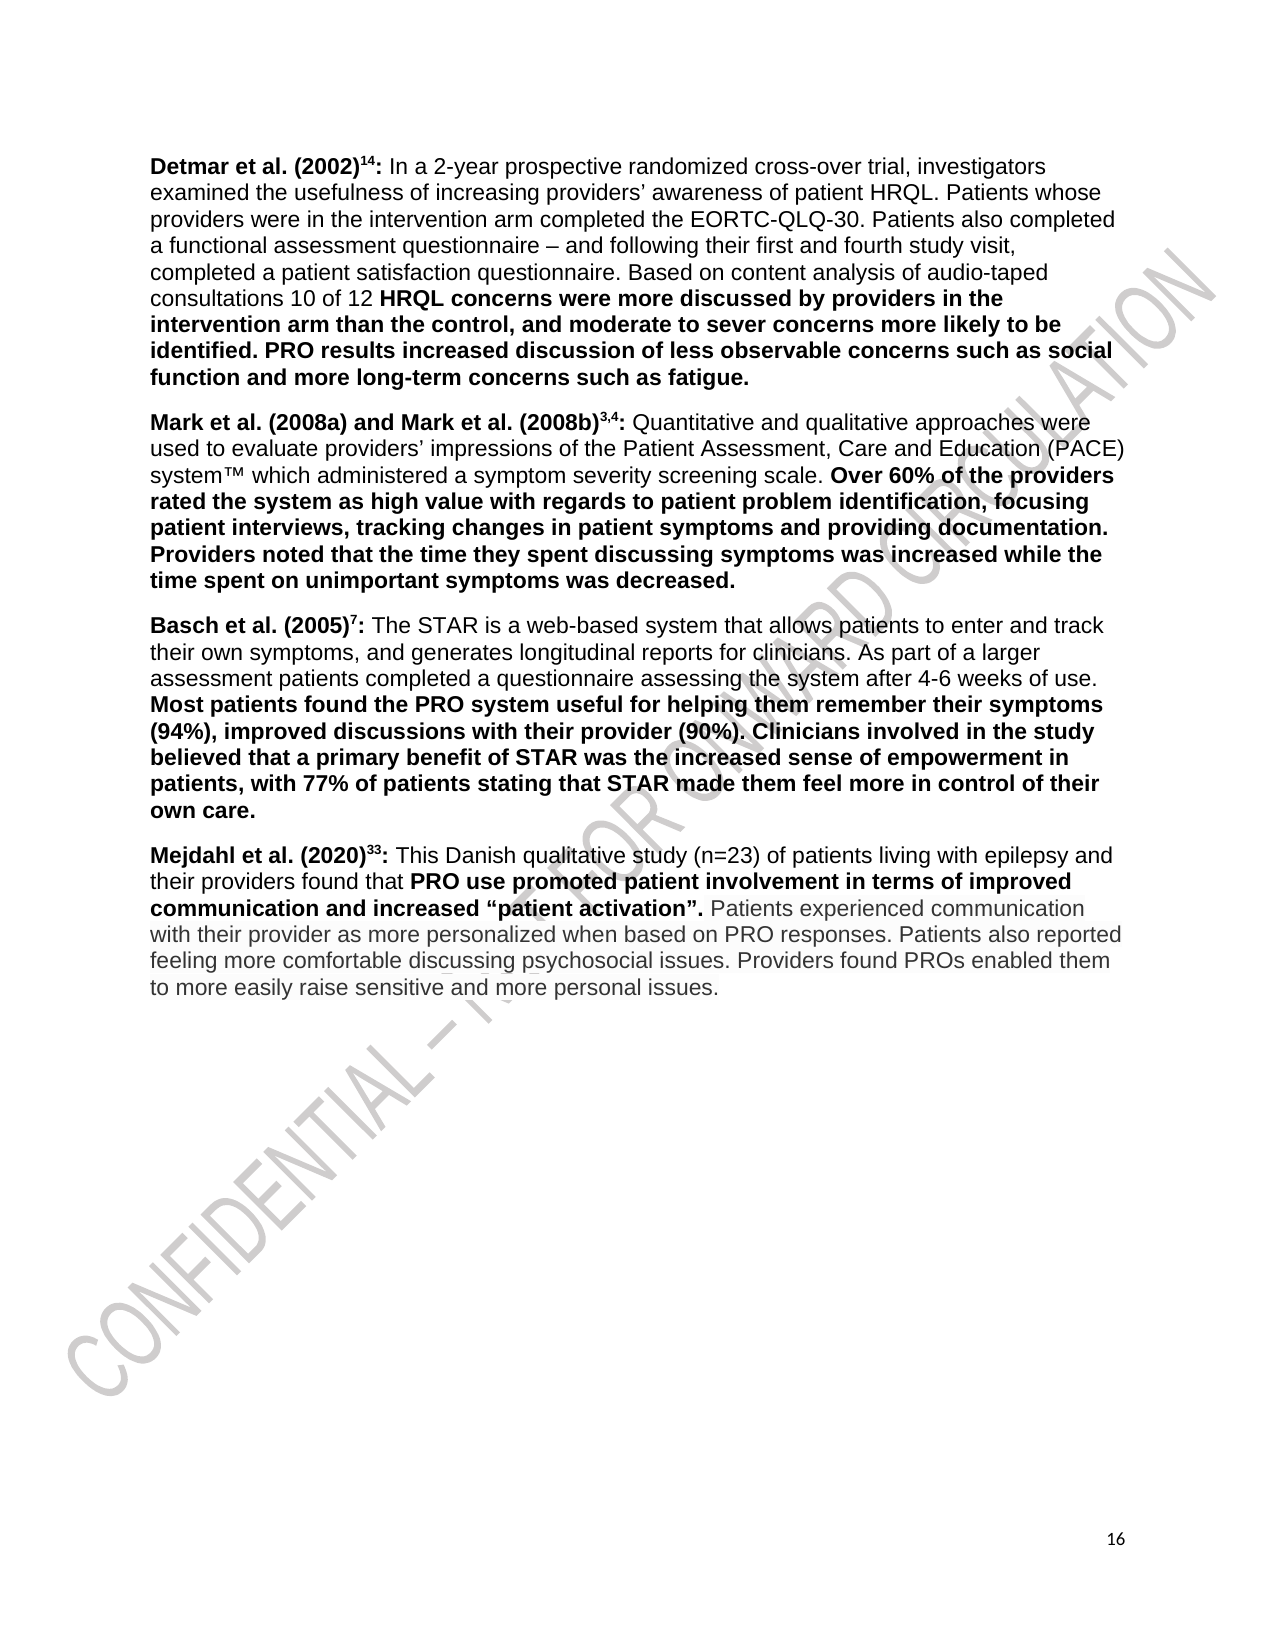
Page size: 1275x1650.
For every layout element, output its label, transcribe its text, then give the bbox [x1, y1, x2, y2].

text Detmar et al. (2002)14: In a 2-year prospective randomized cross-over trial, investigators examined the usefulness of increasing providers’ awareness of patient HRQL. Patients whose providers were in the intervention arm completed the EORTC-QLQ-30. Patients also completed a functional assessment questionnaire – and following their first and fourth study visit, completed a patient satisfaction questionnaire. Based on content analysis of audio-taped consultations 10 of 12 HRQL concerns were more discussed by providers in the intervention arm than the control, and moderate to sever concerns more likely to be identified. PRO results increased discussion of less observable concerns such as social function and more long-term concerns such as fatigue. [150, 153, 1125, 390]
text Basch et al. (2005)7: The STAR is a web-based system that allows patients to enter and track their own symptoms, and generates longitudinal reports for clinicians. As part of a larger assessment patients completed a questionnaire assessing the system after 4-6 weeks of use. Most patients found the PRO system useful for helping them remember their symptoms (94%), improved discussions with their provider (90%). Clinicians involved in the study believed that a primary benefit of STAR was the increased sense of empowerment in patients, with 77% of patients stating that STAR made them feel more in control of their own care. [150, 612, 1125, 823]
text Mejdahl et al. (2020)33: This Danish qualitative study (n=23) of patients living with epilepsy and their providers found that PRO use promoted patient involvement in terms of improved communication and increased “patient activation”. Patients experienced communication with their provider as more personalized when based on PRO responses. Patients also reported feeling more comfortable discussing psychosocial issues. Providers found PROs enabled them to more easily raise sensitive and more personal issues. [150, 842, 1125, 1000]
text Mark et al. (2008a) and Mark et al. (2008b)3,4: Quantitative and qualitative approaches were used to evaluate providers’ impressions of the Patient Assessment, Care and Education (PACE) system™ which administered a symptom severity screening scale. Over 60% of the providers rated the system as high value with regards to patient problem identification, focusing patient interviews, tracking changes in patient symptoms and providing documentation. Providers noted that the time they spent discussing symptoms was increased while the time spent on unimportant symptoms was decreased. [150, 409, 1125, 593]
